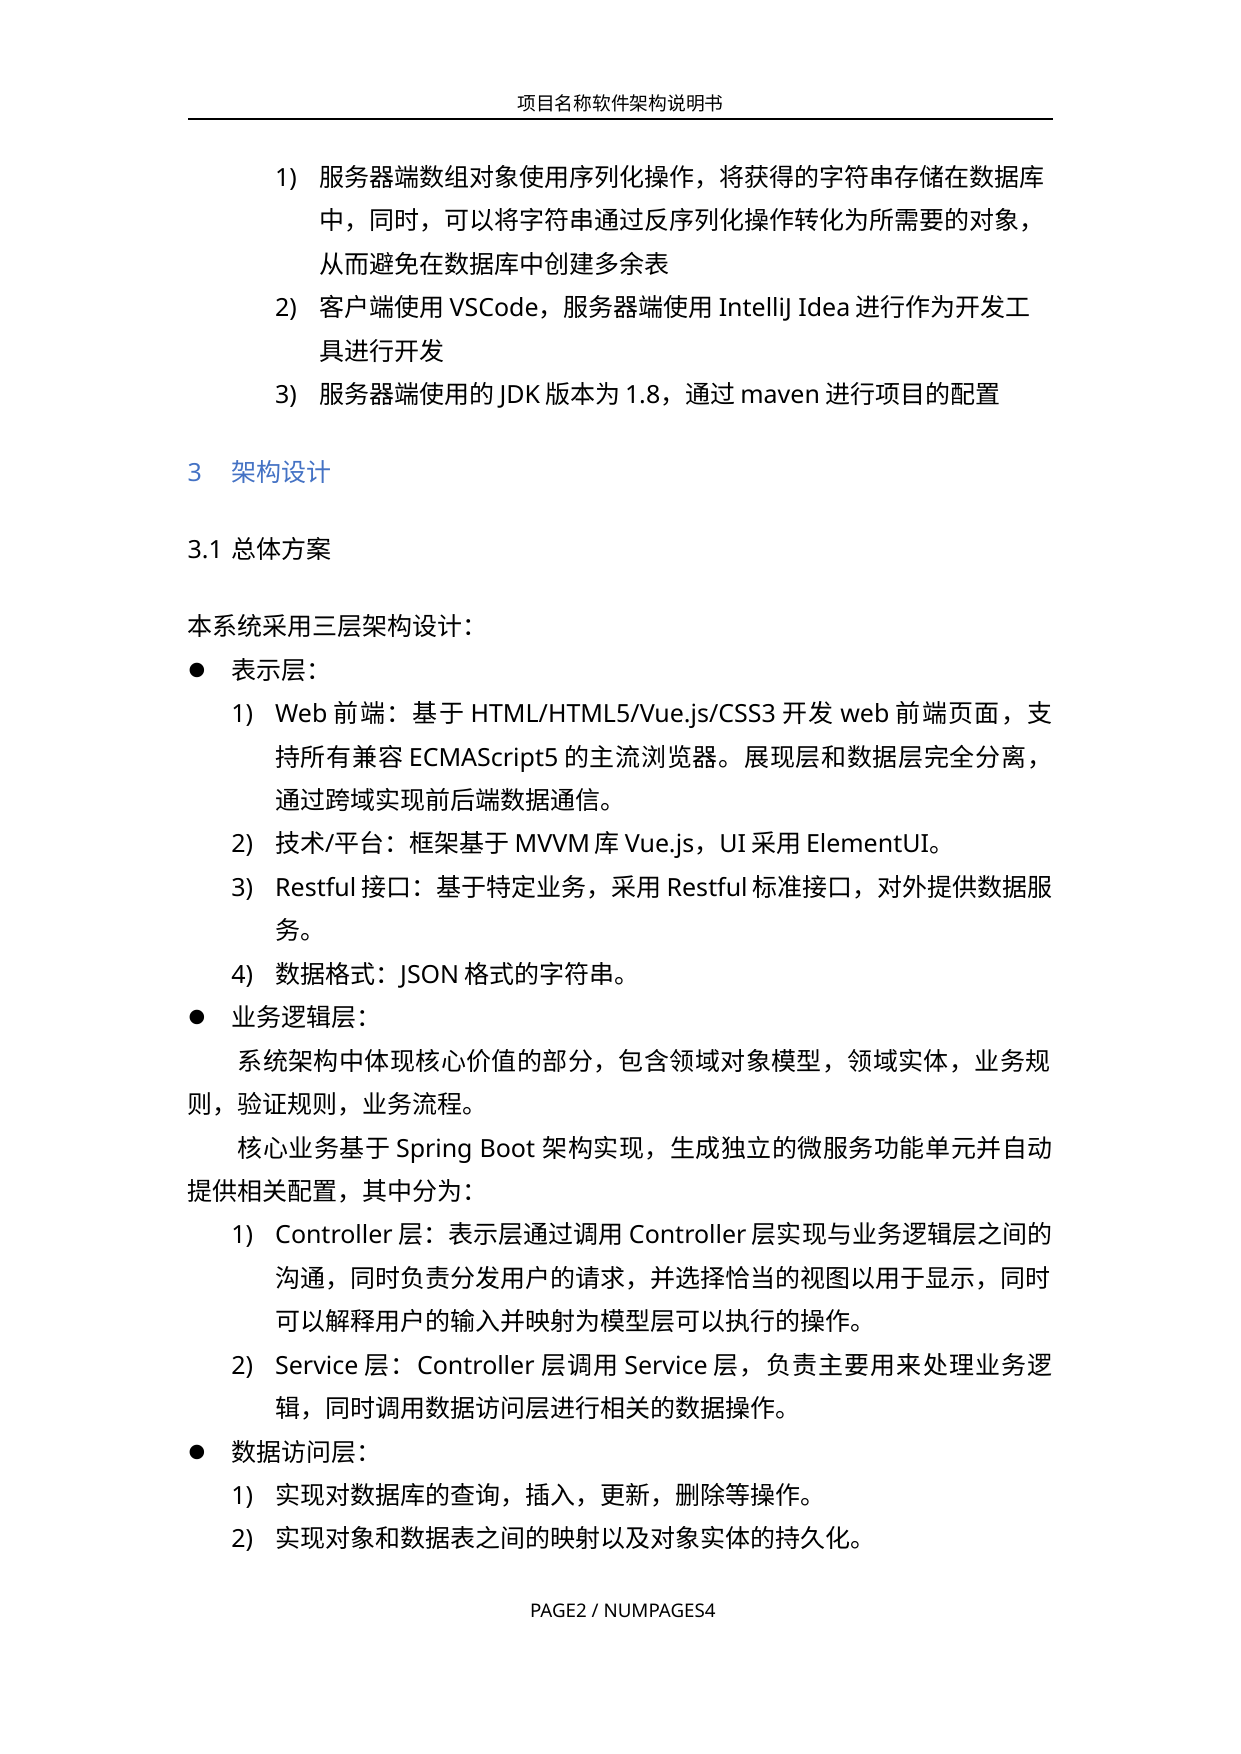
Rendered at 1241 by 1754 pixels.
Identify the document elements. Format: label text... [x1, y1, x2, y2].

subtitle 总体方案 [187, 529, 1053, 566]
list 客户端使用VSCode，服务器端使用IntelliJ Idea进行作为开发工具进行开发 [275, 288, 1053, 367]
list Service层：Controller层调用Service层，负责主要用来处理业务逻辑，同时调用数据访问层进行相关的数据操作。 [231, 1345, 1053, 1425]
list 表示层： [187, 650, 1053, 686]
subtitle 架构设计 [187, 452, 1053, 488]
text 核心业务基于Spring Boot 架构实现，生成独立的微服务功能单元并自动提供相关配置，其中分为： [187, 1128, 1053, 1208]
list 实现对象和数据表之间的映射以及对象实体的持久化。 [231, 1519, 1053, 1555]
text 本系统采用三层架构设计： [187, 607, 1053, 643]
list 数据格式：JSON格式的字符串。 [231, 954, 1053, 991]
text 系统架构中体现核心价值的部分，包含领域对象模型，领域实体，业务规则，验证规则，业务流程。 [187, 1041, 1053, 1121]
list Restful接口：基于特定业务，采用Restful标准接口，对外提供数据服务。 [231, 867, 1053, 947]
list Web前端：基于HTML/HTML5/Vue.js/CSS3开发web前端页面，支持所有兼容ECMAScript5的主流浏览器。展现层和数据层完全分离，通过跨域实现前后端数据通信。 [231, 694, 1053, 817]
list 数据访问层： [187, 1432, 1053, 1468]
list Controller层：表示层通过调用Controller层实现与业务逻辑层之间的沟通，同时负责分发用户的请求，并选择恰当的视图以用于显示，同时可以解释用户的输入并映射为模型层可以执行的操作。 [231, 1215, 1053, 1338]
list 业务逻辑层： [187, 998, 1053, 1034]
list 服务器端使用的JDK版本为1.8，通过maven进行项目的配置 [275, 374, 1053, 411]
list 实现对数据库的查询，插入，更新，删除等操作。 [231, 1476, 1053, 1512]
list 技术/平台：框架基于MVVM库Vue.js，UI采用ElementUI。 [231, 824, 1053, 860]
list 服务器端数组对象使用序列化操作，将获得的字符串存储在数据库中，同时，可以将字符串通过反序列化操作转化为所需要的对象，从而避免在数据库中创建多余表 [275, 157, 1053, 281]
